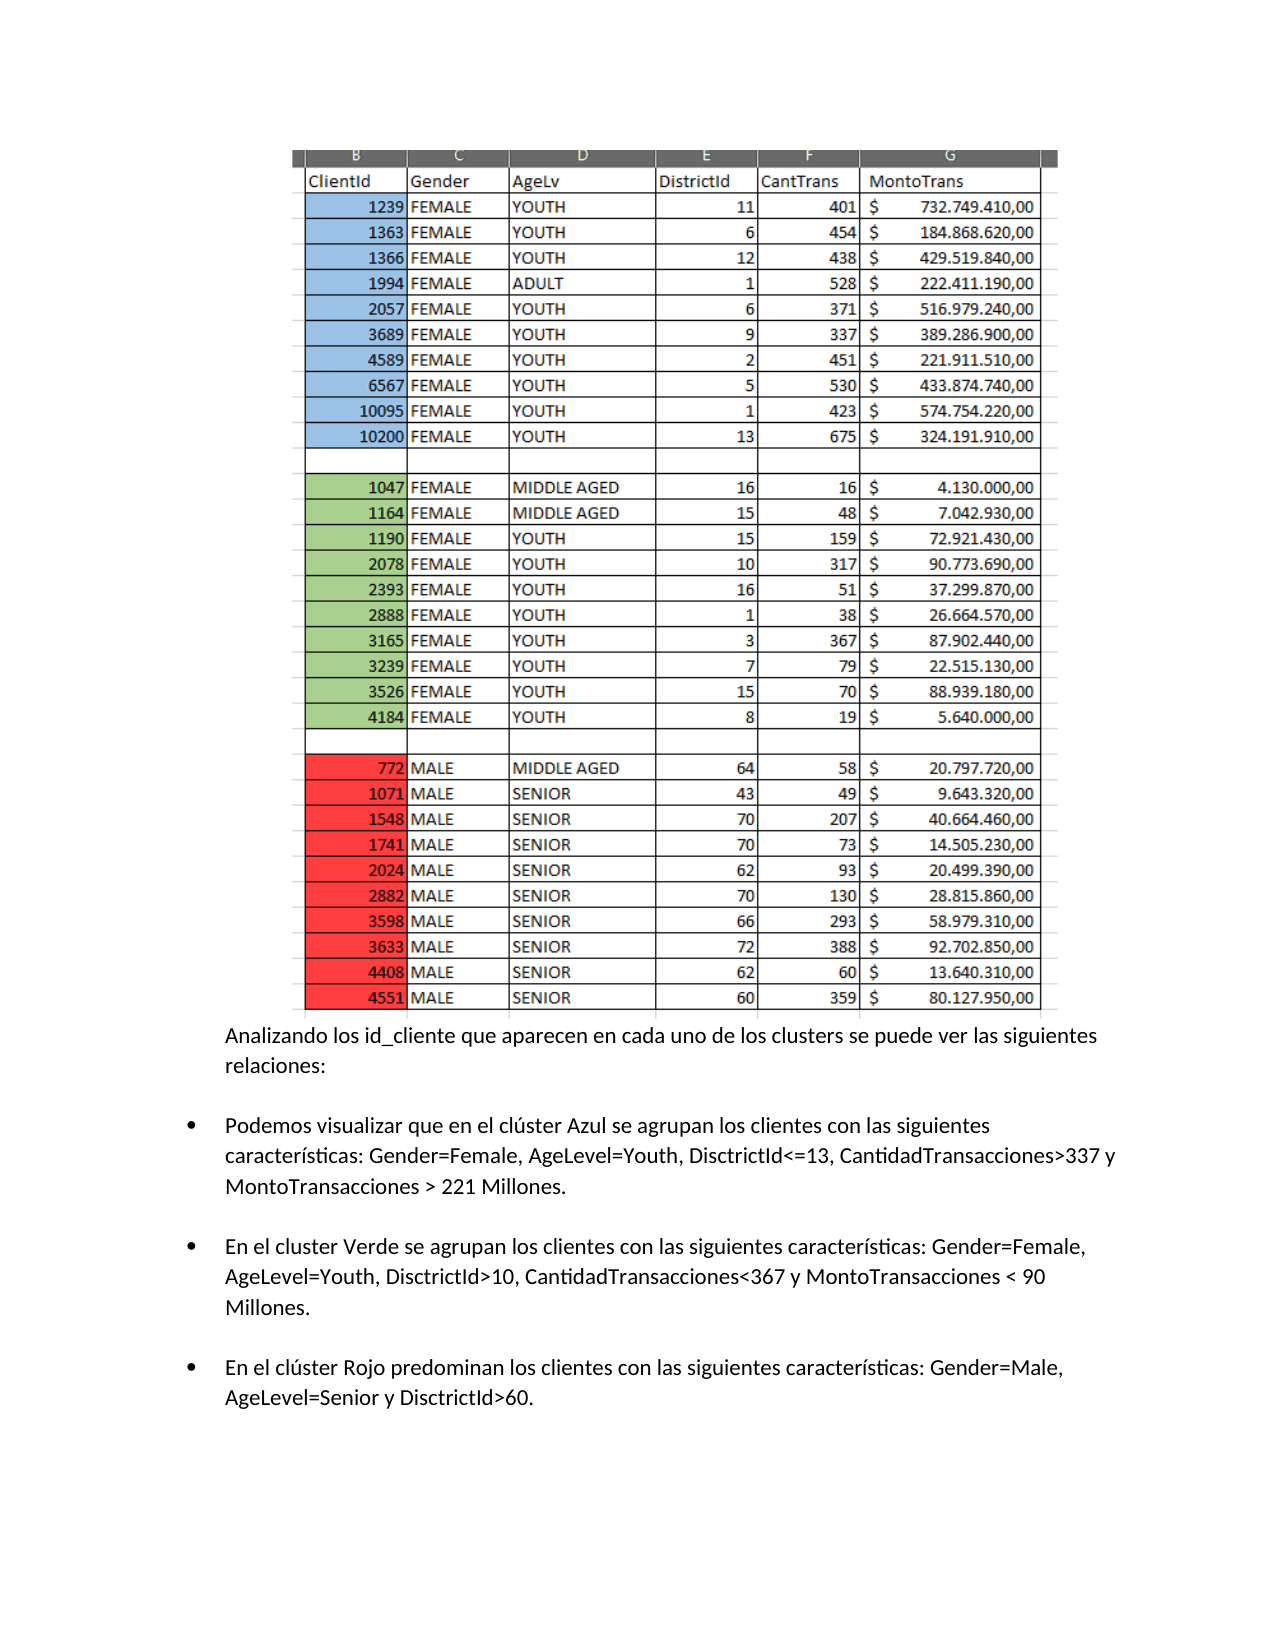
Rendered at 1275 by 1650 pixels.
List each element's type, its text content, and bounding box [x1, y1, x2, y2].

picture [292, 150, 1058, 1019]
list En el clúster Rojo predominan los clientes con las siguientes características: Gender=Male, AgeLevel=Senior y DisctrictId>60. [187, 1353, 1125, 1411]
list Analizando los id_cliente que aparecen en cada uno de los clusters se puede ver las siguientes relaciones: [225, 1021, 1125, 1079]
list En el cluster Verde se agrupan los clientes con las siguientes características: Gender=Female, AgeLevel=Youth, DisctrictId>10, CantidadTransacciones<367 y MontoTransacciones < 90 Millones. [187, 1232, 1125, 1321]
list Podemos visualizar que en el clúster Azul se agrupan los clientes con las siguientes características: Gender=Female, AgeLevel=Youth, DisctrictId<=13, CantidadTransacciones>337 y MontoTransacciones > 221 Millones. [187, 1111, 1125, 1200]
